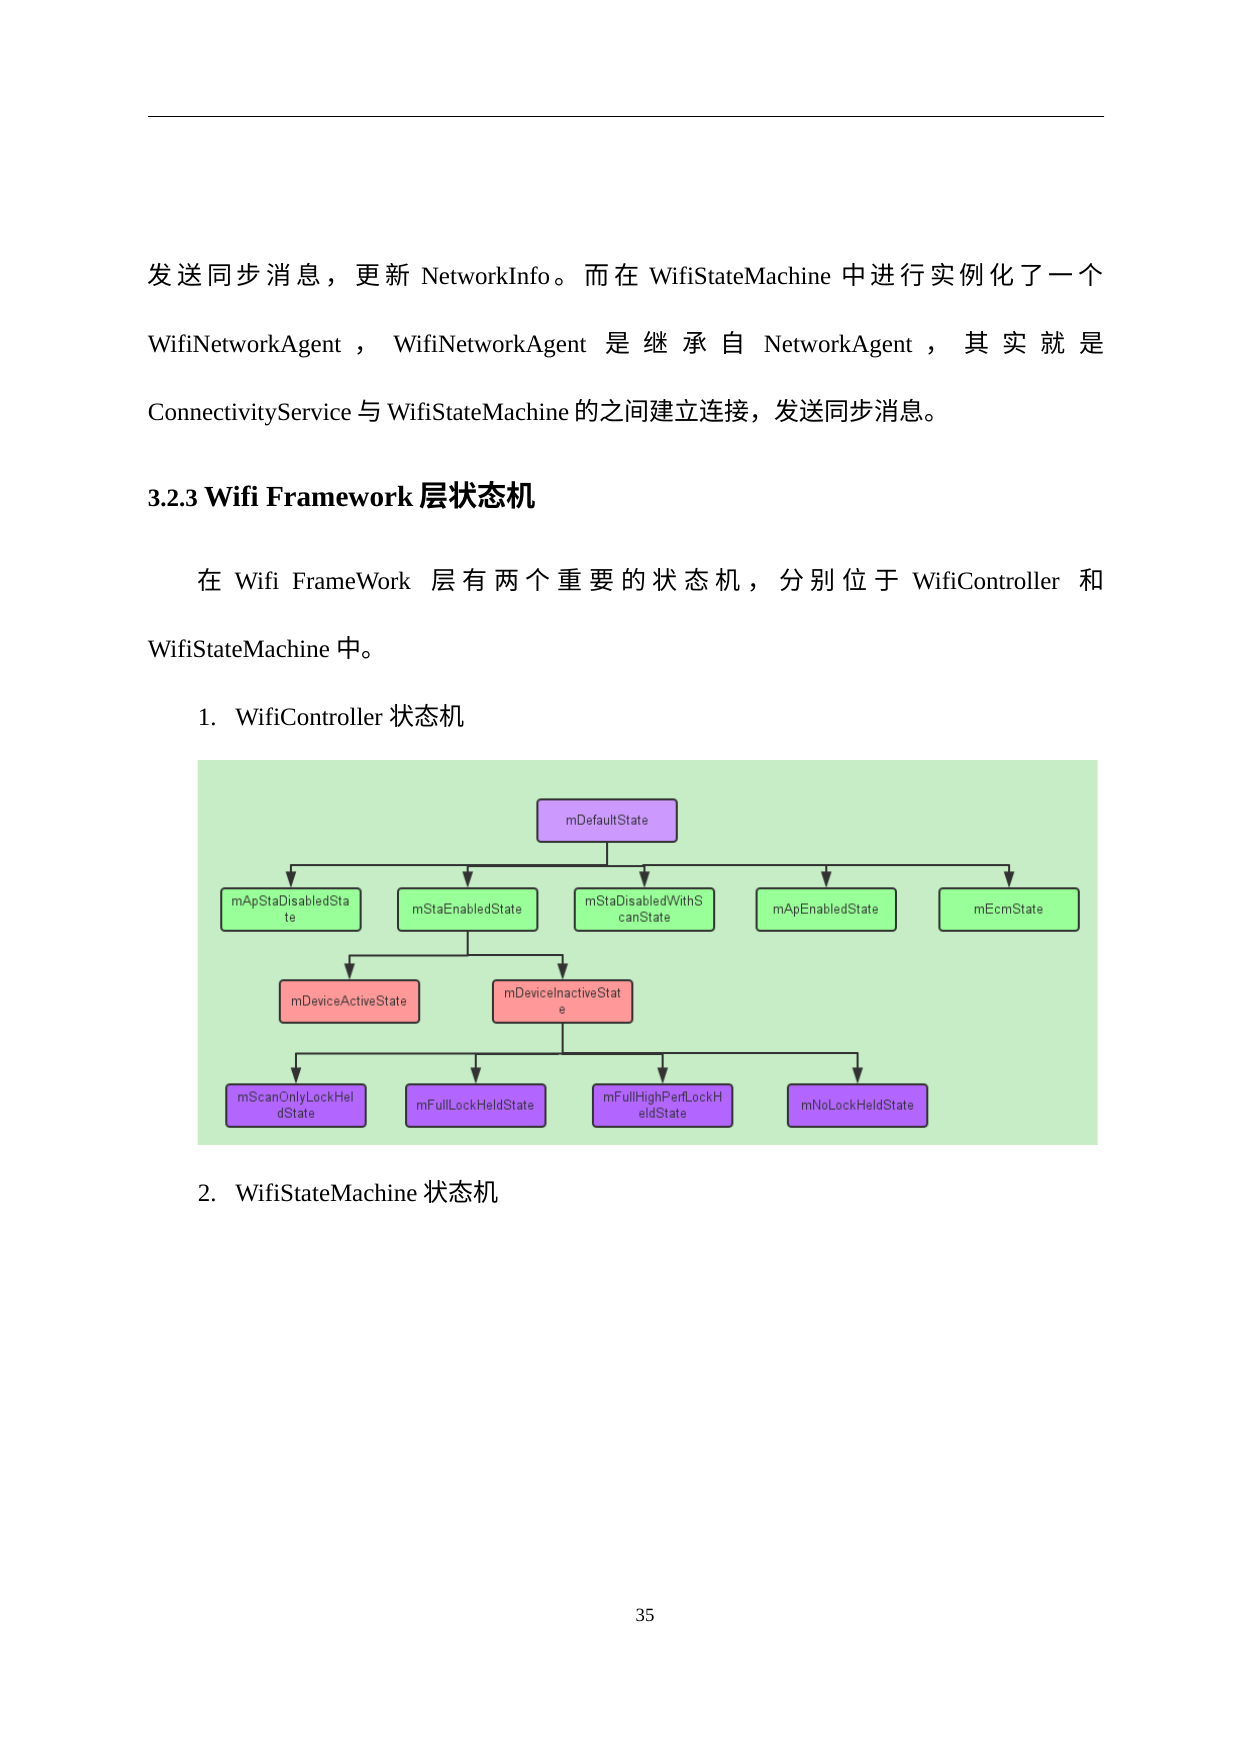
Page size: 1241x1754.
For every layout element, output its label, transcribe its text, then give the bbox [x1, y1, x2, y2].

picture [197, 760, 1098, 1145]
subtitle Wifi Framework层状态机 [148, 460, 1104, 528]
text 在Wifi FrameWork 层有两个重要的状态机，分别位于WifiController 和WifiStateMachine 中。 [148, 545, 1104, 681]
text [148, 239, 1104, 443]
list WifiStateMachine 状态机 [198, 1156, 1104, 1224]
list WifiController 状态机 [198, 681, 1104, 749]
